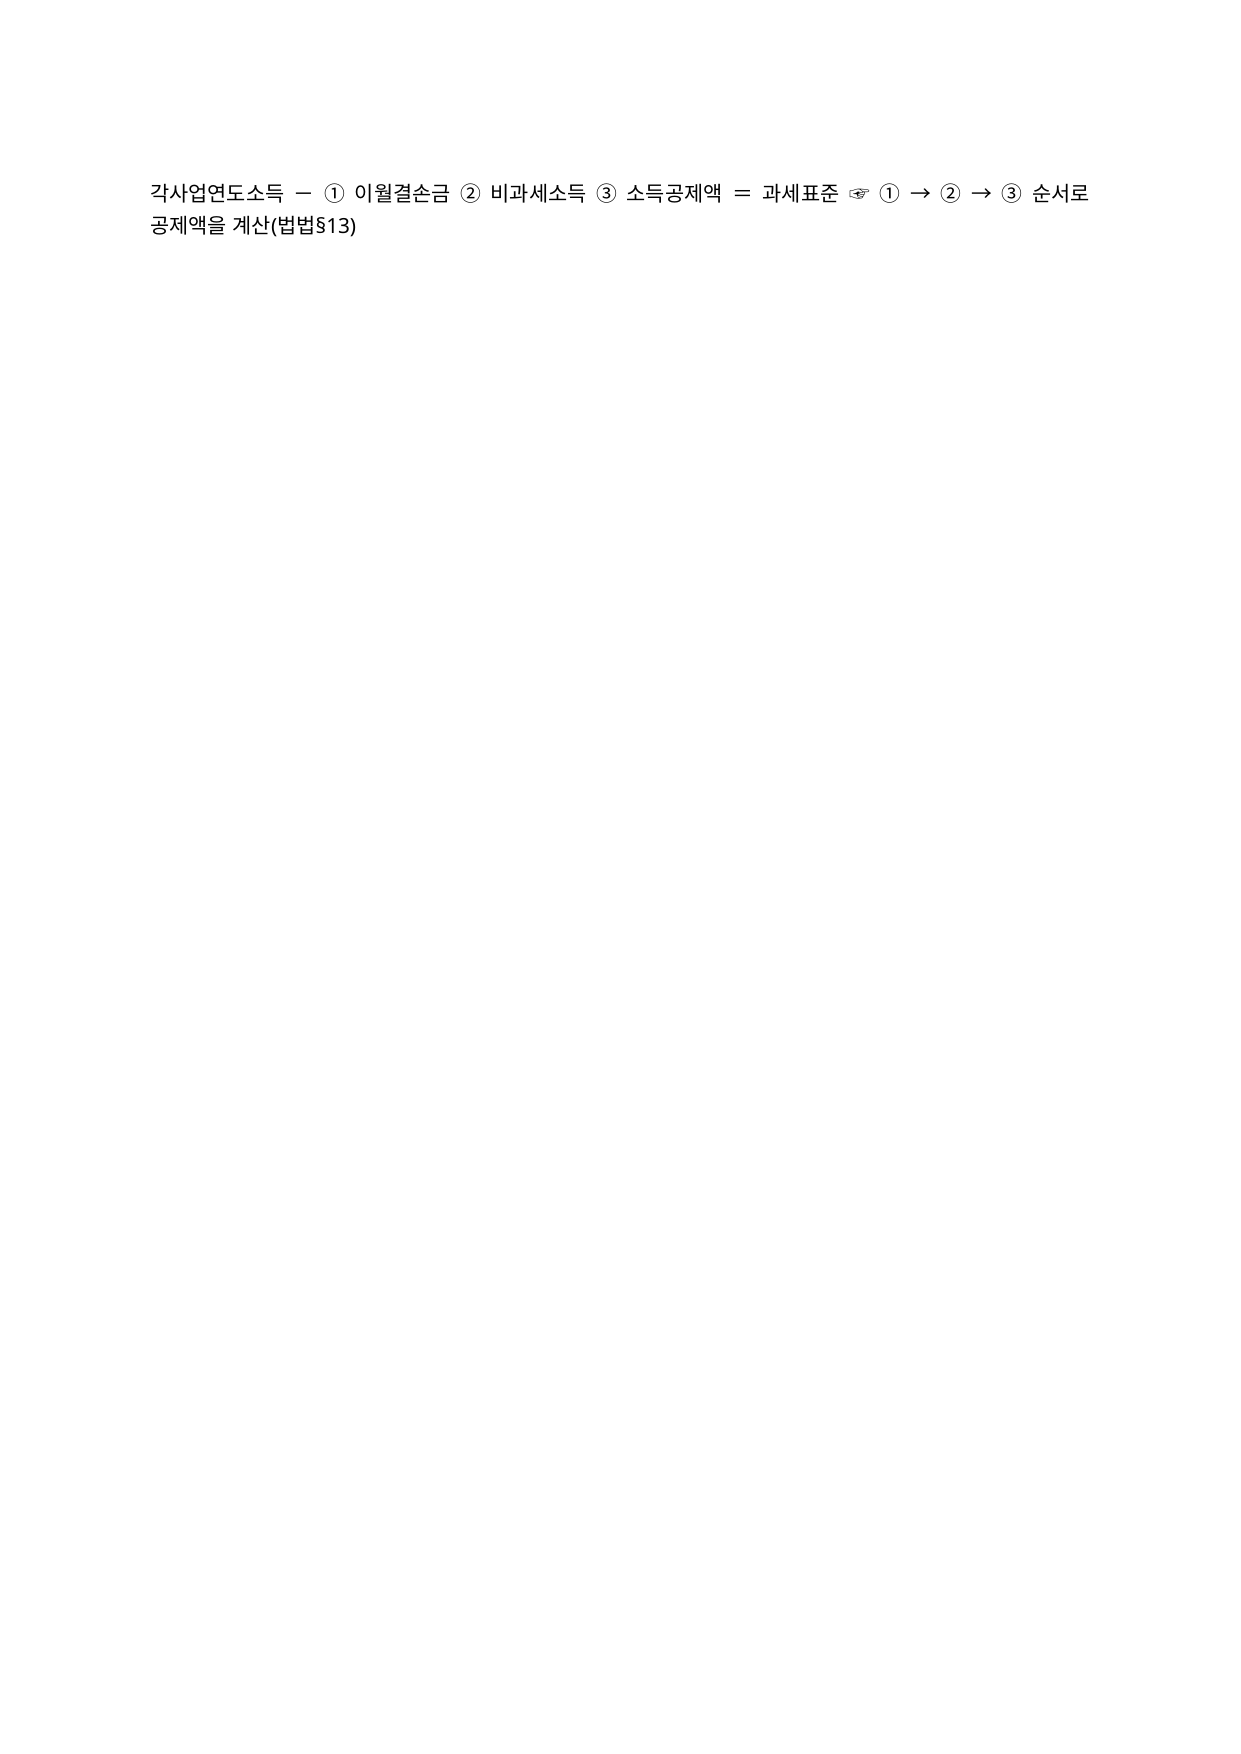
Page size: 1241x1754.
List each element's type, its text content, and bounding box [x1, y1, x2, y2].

text 각사업연도소득 － ① 이월결손금 ② 비과세소득 ③ 소득공제액 ＝ 과세표준 ☞ ① → ② → ③ 순서로 공제액을 계산(법법§13) [150, 177, 1090, 240]
